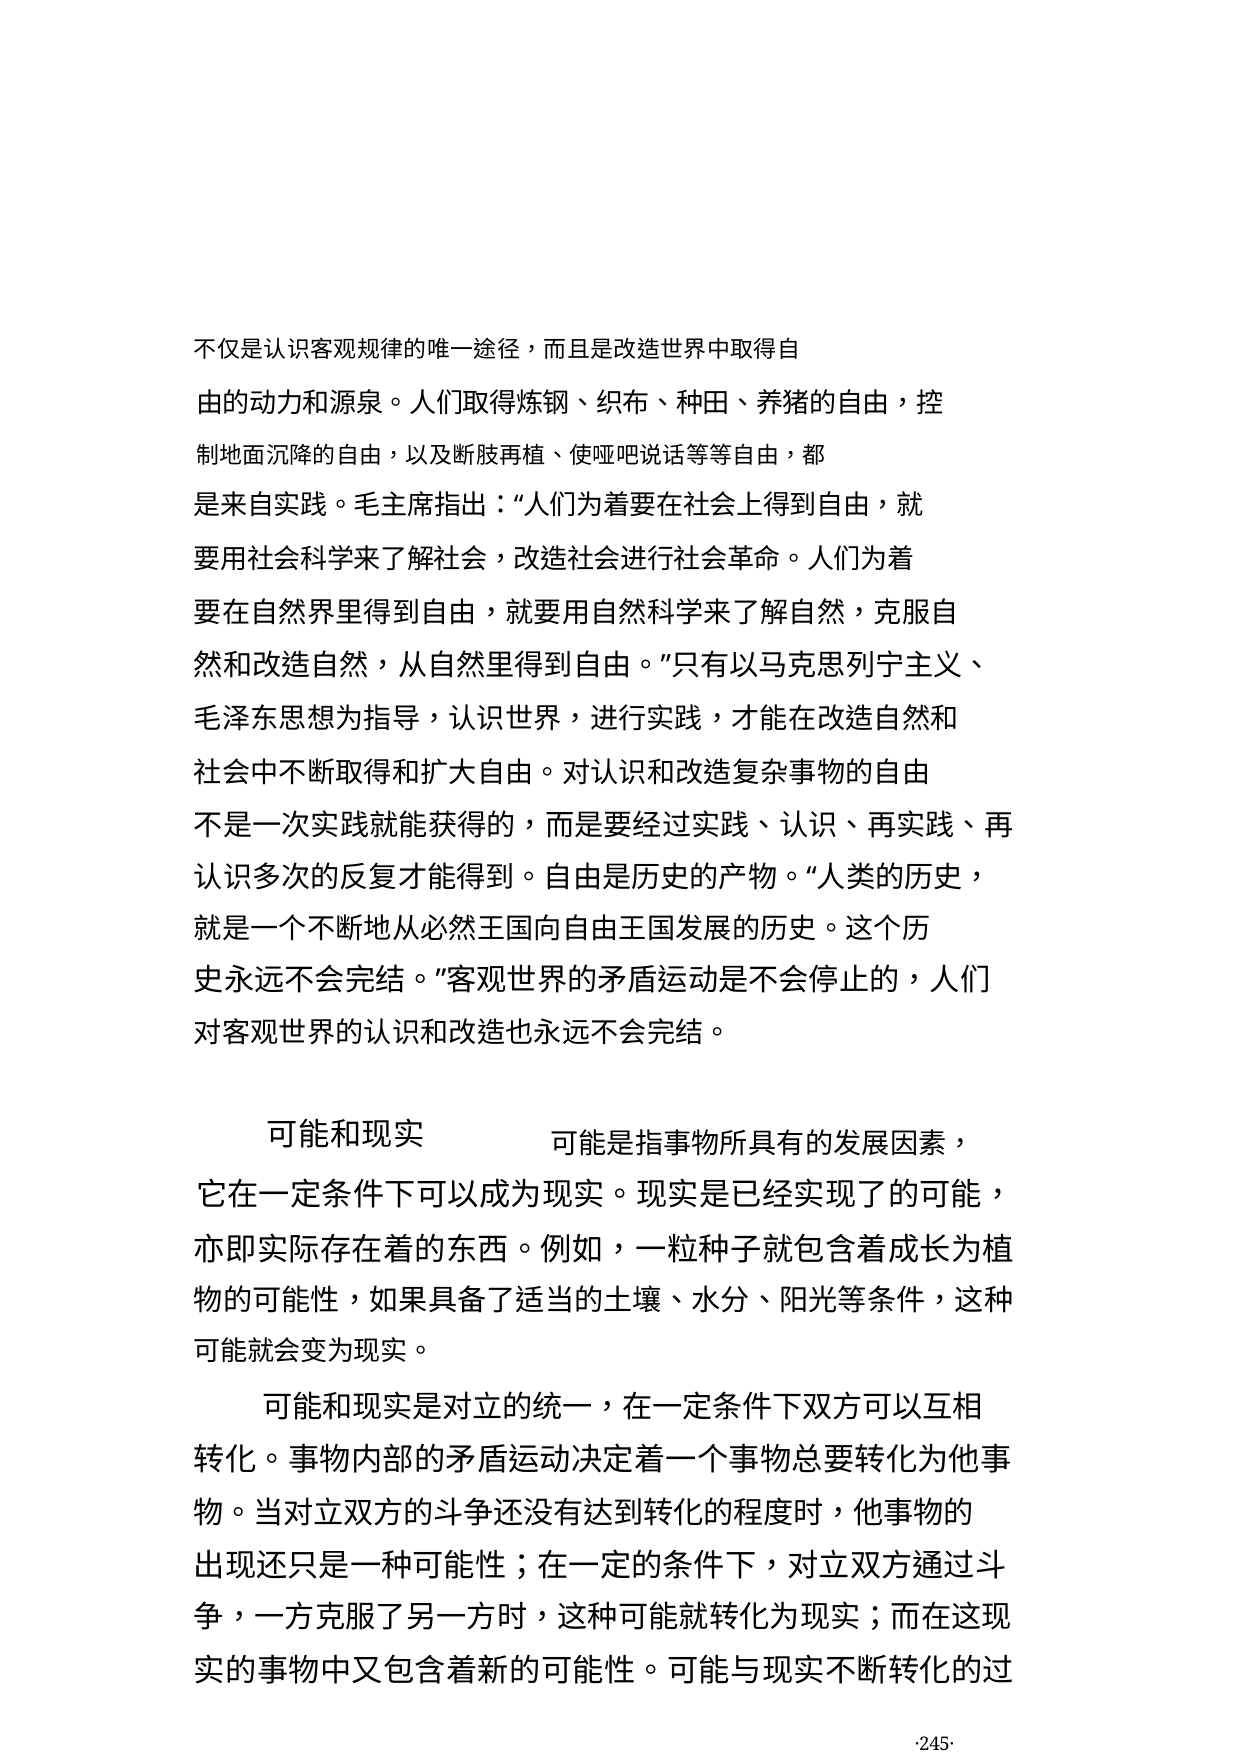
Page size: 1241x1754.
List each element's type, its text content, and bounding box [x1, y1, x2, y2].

text 制地面沉降的自由，以及断肢再植、使哑吧说话等等自由，都 [196, 445, 1057, 469]
text 是来自实践。毛主席指出：“人们为着要在社会上得到自由，就 [194, 493, 1136, 520]
text 要用社会科学来了解社会，改造社会进行社会革命。人们为着 [194, 547, 1136, 574]
text 要在自然界里得到自由，就要用自然科学来了解自然，克服自 [194, 599, 1136, 628]
text 可能和现实是对立的统一，在一定条件下双方可以互相 [262, 1393, 1136, 1423]
text 史永远不会完结。”客观世界的矛盾运动是不会停止的，人们 [194, 966, 1136, 996]
text 物的可能性，如果具备了适当的土壤、水分、阳光等条件，这种 [194, 1287, 1138, 1316]
text 就是一个不断地从必然王国向自由王国发展的历史。这个历 [194, 916, 1136, 944]
text 认识多次的反复才能得到。自由是历史的产物。“人类的历史， [194, 864, 1136, 893]
text 亦即实际存在着的东西。例如，一粒种子就包含着成长为植 [194, 1235, 1138, 1266]
text 对客观世界的认识和改造也永远不会完结。 [194, 1020, 1136, 1049]
text 可能是指事物所具有的发展因素， [550, 1131, 1039, 1159]
text 转化。事物内部的矛盾运动决定着一个事物总要转化为他事 [194, 1445, 1136, 1477]
text 不仅是认识客观规律的唯一途径，而且是改造世界中取得自 [194, 339, 891, 362]
text 然和改造自然，从自然里得到自由。”只有以马克思列宁主义、 [194, 652, 1136, 681]
text 可能就会变为现实。 [194, 1339, 1138, 1366]
text 可能和现实 [267, 1120, 472, 1152]
text 由的动力和源泉。人们取得炼钢、织布、种田、养猪的自由，控 [196, 391, 1057, 418]
text 争，一方克服了另一方时，这种可能就转化为现实；而在这现 [194, 1604, 1136, 1634]
text 实的事物中又包含着新的可能性。可能与现实不断转化的过 [194, 1656, 1136, 1687]
text 毛泽东思想为指导，认识世界，进行实践，才能在改造自然和 [194, 706, 1136, 734]
text 社会中不断取得和扩大自由。对认识和改造复杂事物的自由 [194, 760, 1136, 788]
text 出现还只是一种可能性；在一定的条件下，对立双方通过斗 [194, 1552, 1136, 1583]
text 它在一定条件下可以成为现实。现实是已经实现了的可能， [196, 1181, 1136, 1212]
text ·245· [914, 1736, 1007, 1754]
text 物。当对立双方的斗争还没有达到转化的程度时，他事物的 [194, 1499, 1136, 1529]
text 不是一次实践就能获得的，而是要经过实践、认识、再实践、再 [194, 812, 1136, 841]
